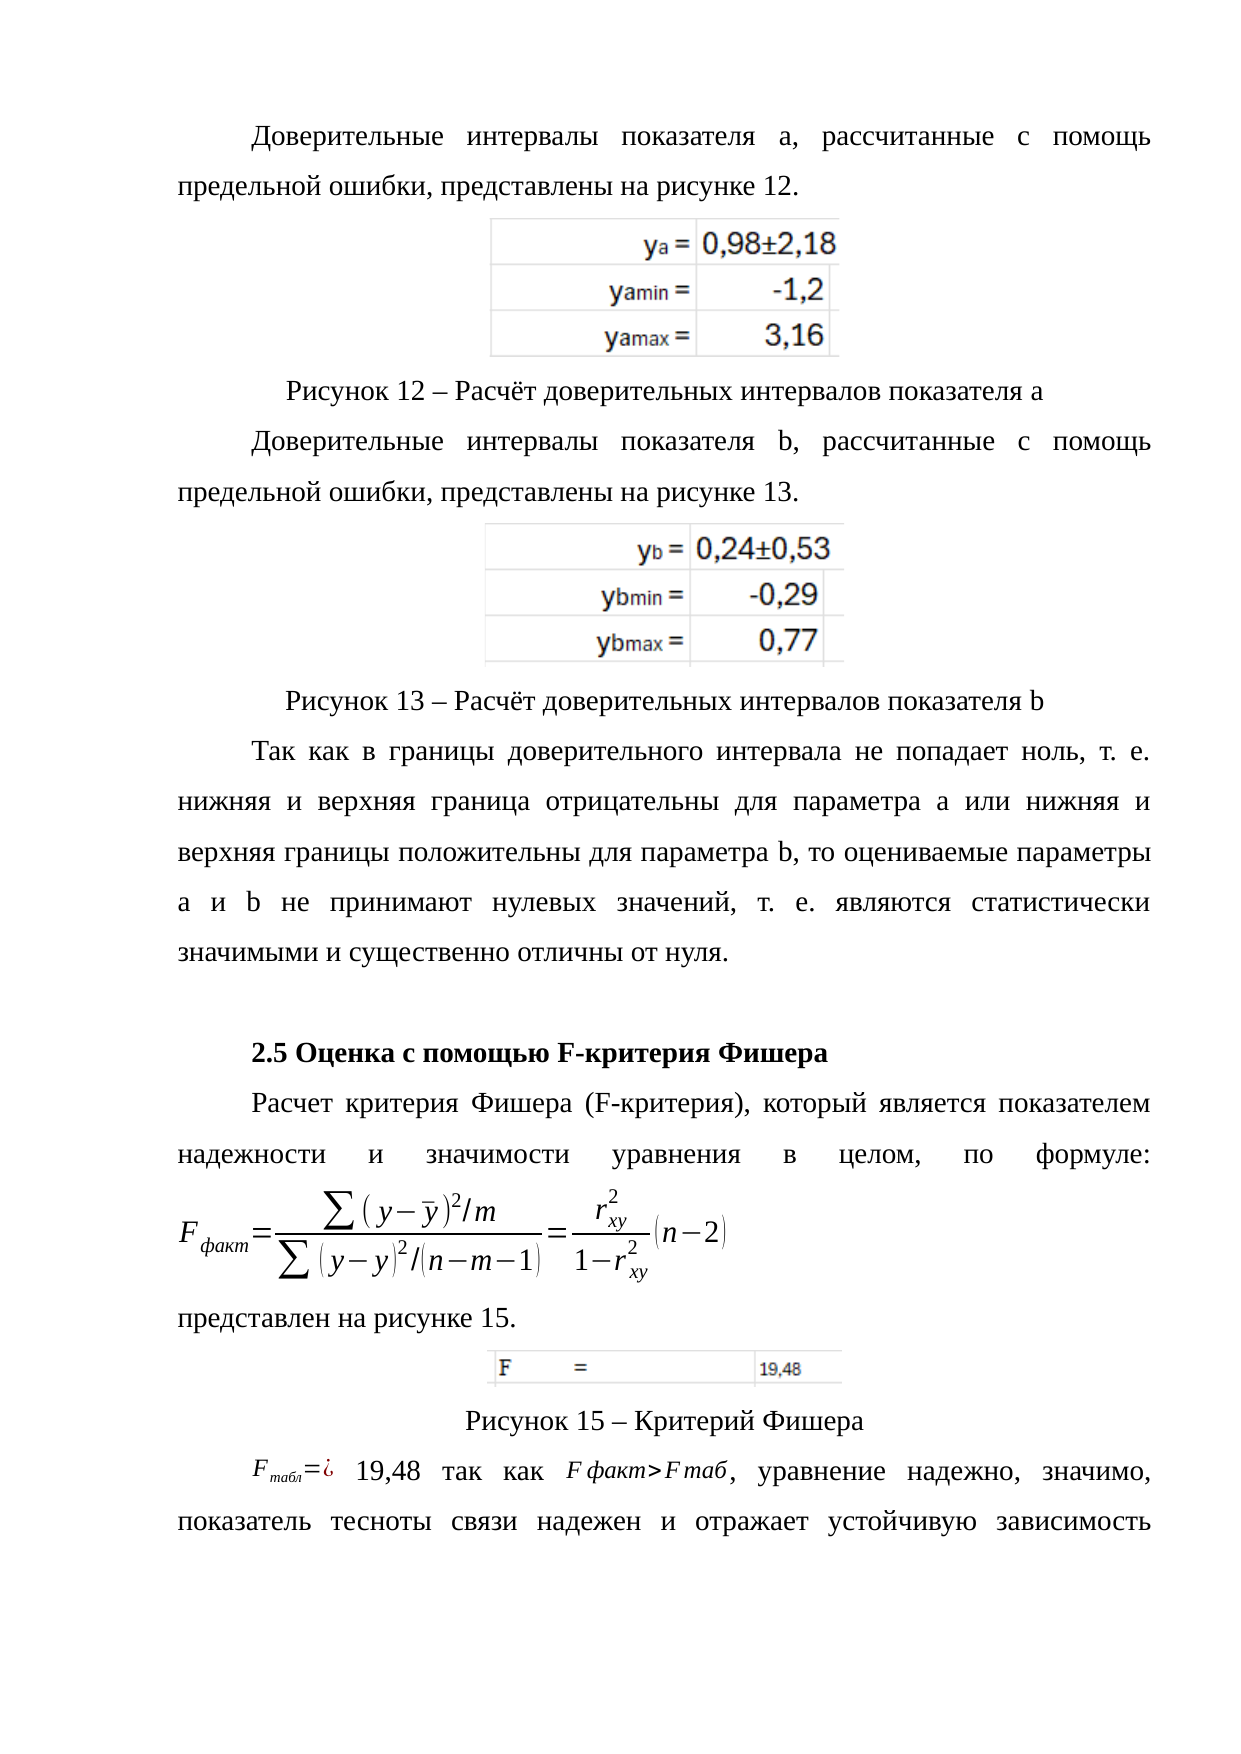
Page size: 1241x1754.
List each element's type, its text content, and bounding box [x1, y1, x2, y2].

text Расчет критерия Фишера (F-критерия), который является показателем надежности и значимости уравнения в целом, по формуле: [177, 1085, 1152, 1283]
subtitle 2.5 Оценка с помощью F-критерия Фишера [177, 1035, 1152, 1069]
text Рисунок 12 – Расчёт доверительных интервалов показателя a [177, 373, 1152, 407]
picture [484, 523, 845, 667]
text Доверительные интервалы показателя b, рассчитанные с помощь предельной ошибки, представлены на рисунке 13. [177, 423, 1152, 507]
text Рисунок 13 – Расчёт доверительных интервалов показателя b [177, 683, 1152, 716]
picture [489, 218, 840, 357]
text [177, 1453, 1152, 1537]
picture [487, 1350, 842, 1387]
text представлен на рисунке 15. [177, 1300, 1152, 1333]
text Рисунок 15 – Критерий Фишера [177, 1403, 1152, 1436]
text Так как в границы доверительного интервала не попадает ноль, т. е. нижняя и верхняя граница отрицательны для параметра а или нижняя и верхняя границы положительны для параметра b, то оцениваемые параметры a и b не принимают нулевых значений, т. е. являются статистически значимыми и существенно отличны от нуля. [177, 733, 1152, 968]
text Доверительные интервалы показателя a, рассчитанные с помощь предельной ошибки, представлены на рисунке 12. [177, 118, 1152, 202]
